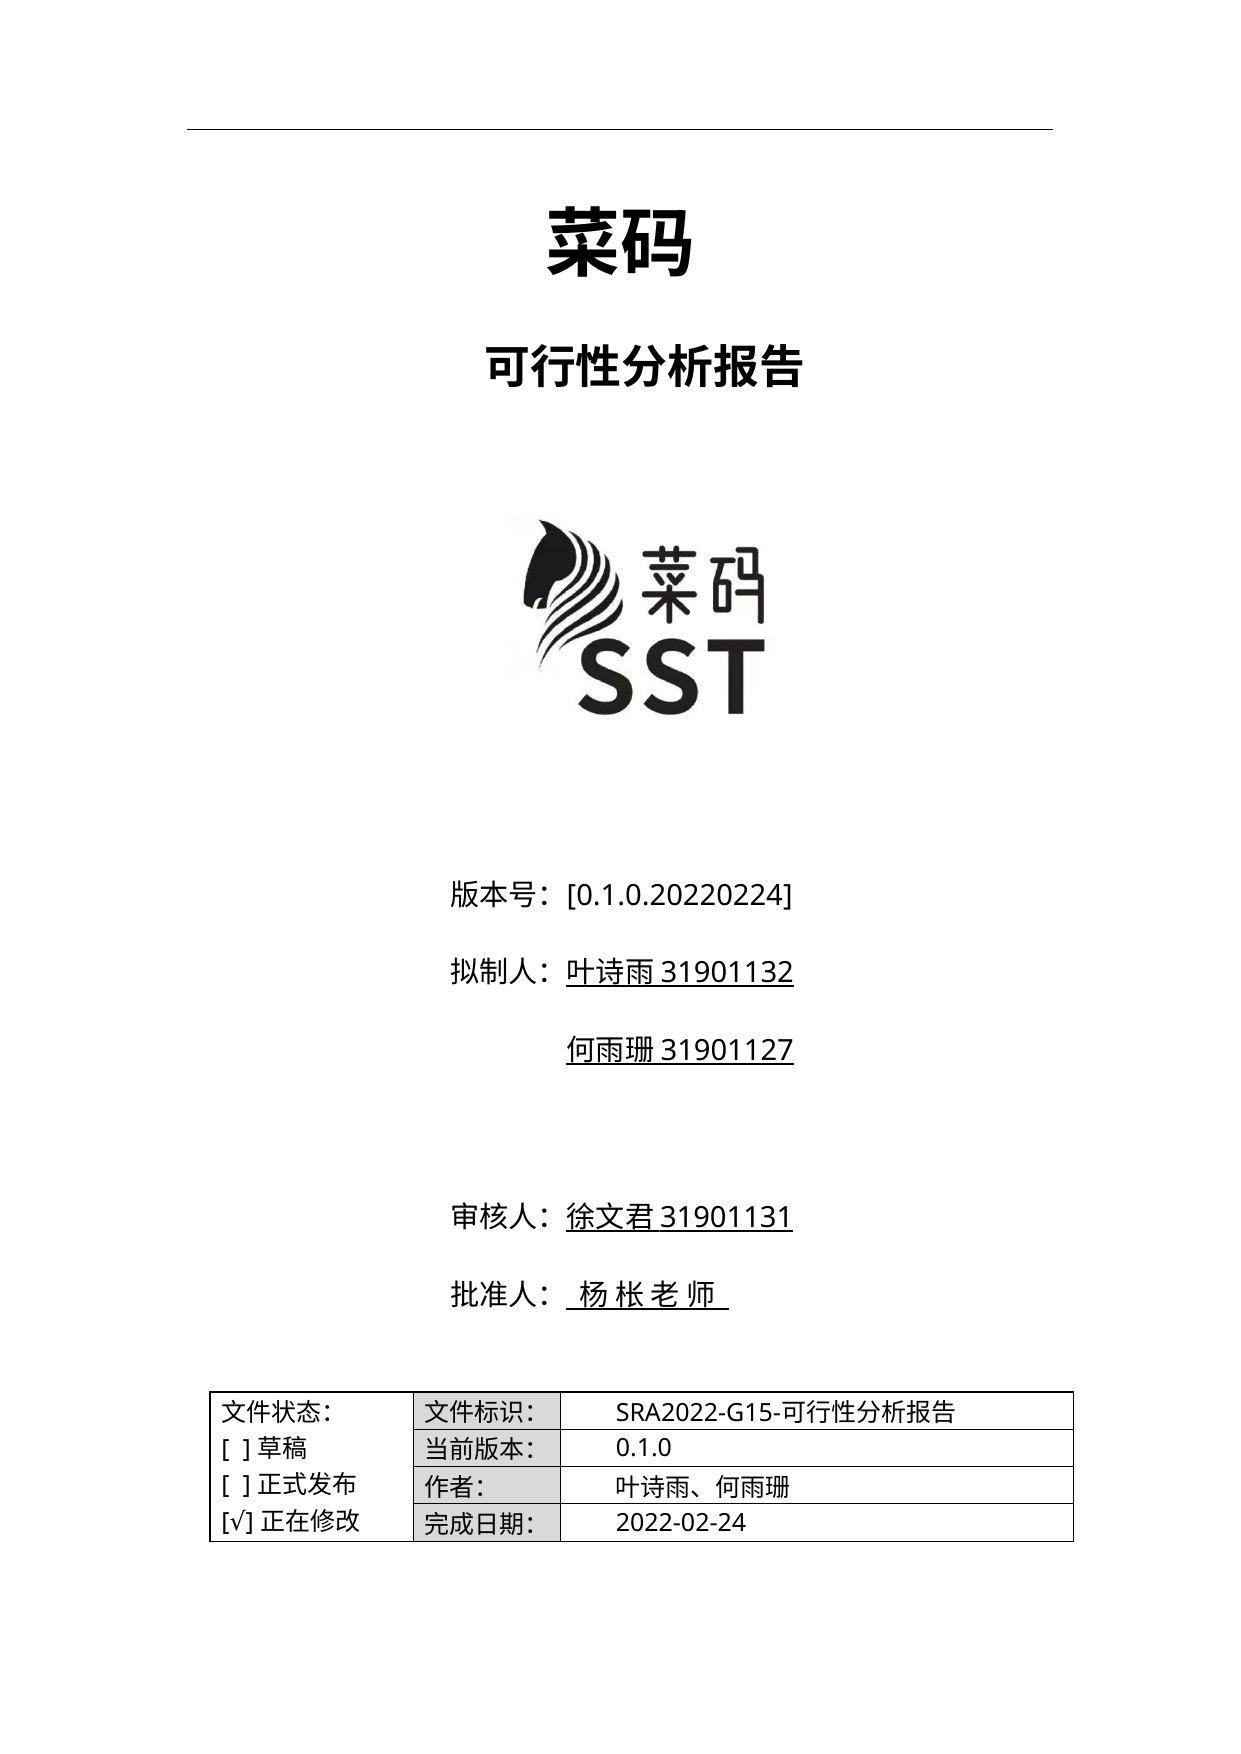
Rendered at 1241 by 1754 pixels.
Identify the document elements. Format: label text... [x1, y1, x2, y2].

text 批准人： 杨 枨 老 师 [225, 1260, 1053, 1325]
text 拟制人：叶诗雨 31901132 [187, 937, 1053, 1002]
text 何雨珊 31901127 [187, 1015, 1053, 1080]
text 菜码 [187, 172, 1053, 302]
table_cell 叶诗雨、何雨珊 [561, 1467, 1073, 1503]
table_cell 作者： [414, 1467, 560, 1503]
table_cell 完成日期： [414, 1504, 560, 1541]
text 可行性分析报告 [187, 315, 1053, 412]
table_cell 当前版本： [414, 1430, 560, 1466]
text 审核人：徐文君31901131 [362, 1182, 1053, 1247]
table_header 文件状态： [ ] 草稿 [ ] 正式发布 [√] 正在修改 [211, 1393, 413, 1541]
table_header 文件标识： [414, 1393, 560, 1429]
text 版本号：[0.1.0.20220224] [187, 860, 1053, 925]
table_cell 2022-02-24 [561, 1504, 1073, 1541]
table_header SRA2022-G15-可行性分析报告 [561, 1393, 1073, 1429]
table_cell 0.1.0 [561, 1430, 1073, 1466]
picture [448, 425, 843, 823]
